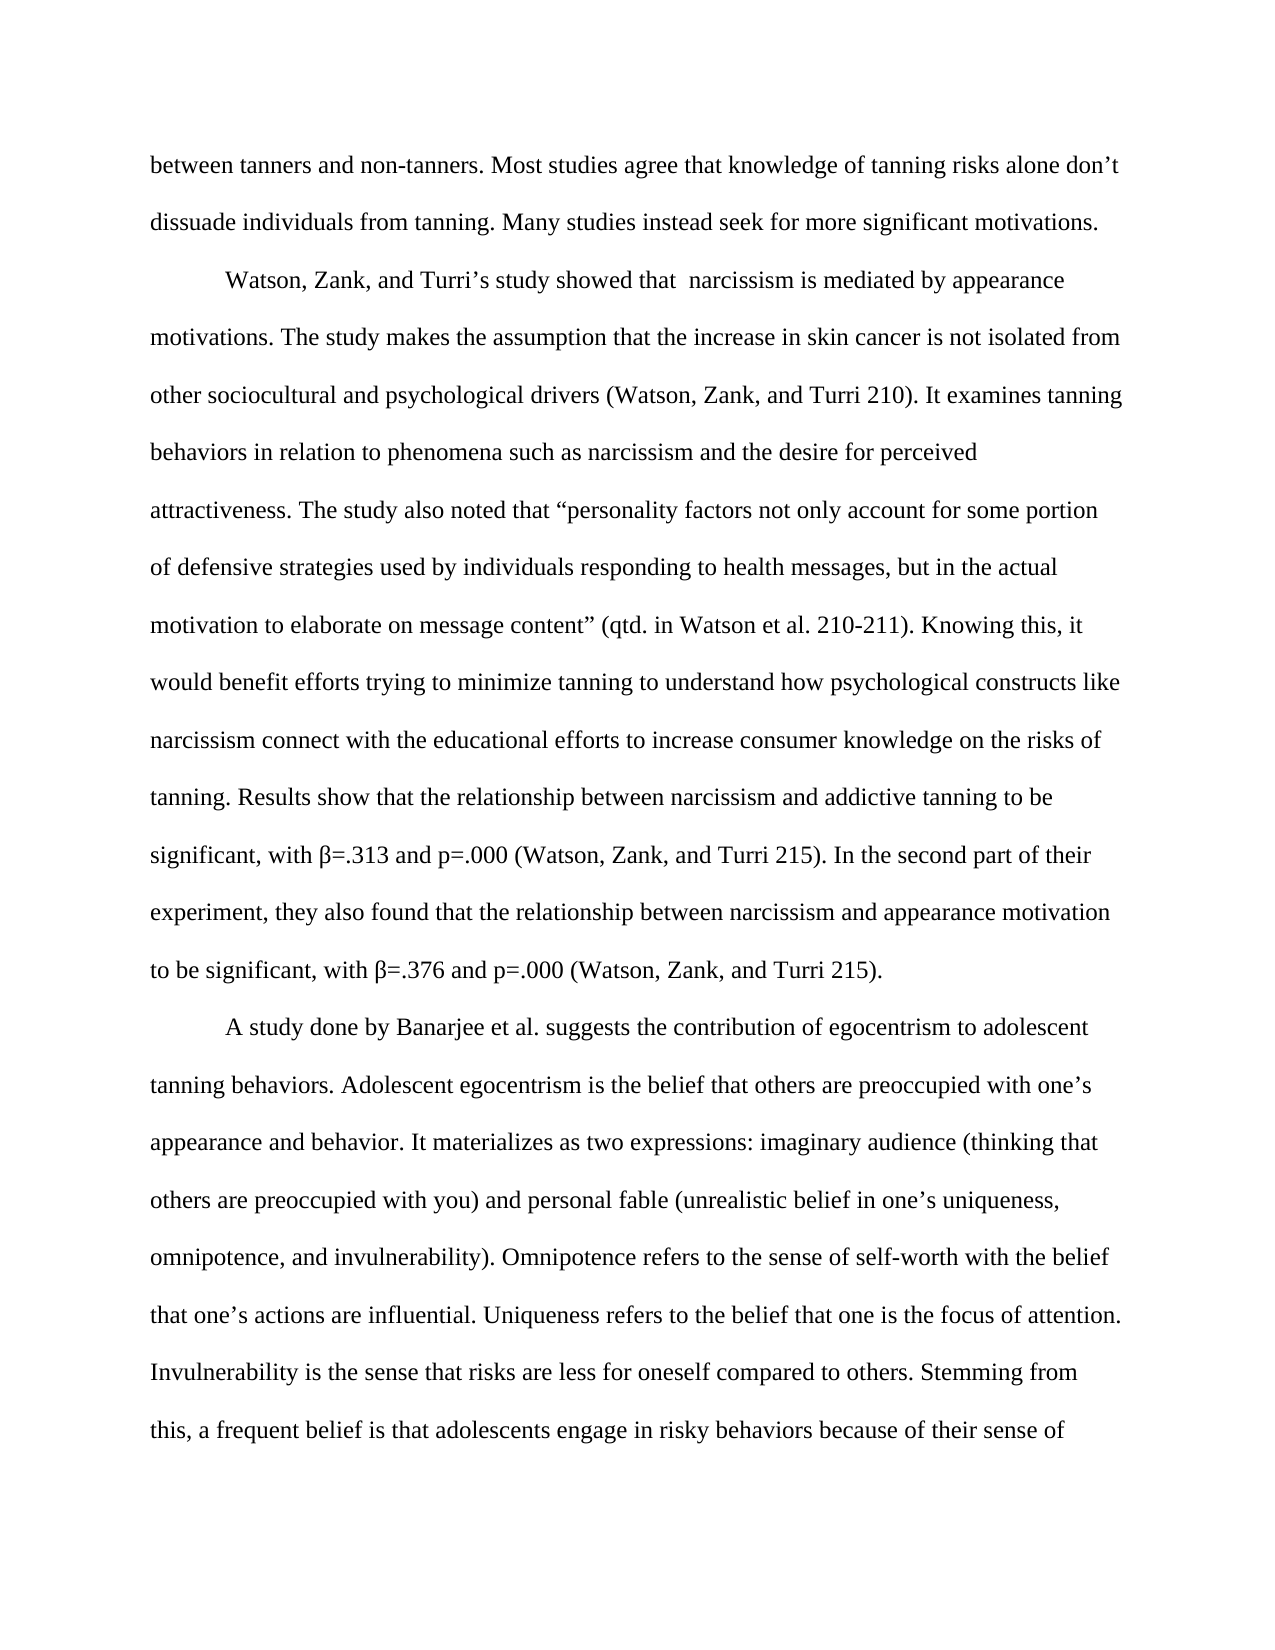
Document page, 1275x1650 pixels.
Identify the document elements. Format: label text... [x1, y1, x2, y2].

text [150, 150, 1125, 236]
text Watson, Zank, and Turri’s study showed that narcissism is mediated by appearance motivations. The study makes the assumption that the increase in skin cancer is not isolated from other sociocultural and psychological drivers (Watson, Zank, and Turri 210). It examines tanning behaviors in relation to phenomena such as narcissism and the desire for perceived attractiveness. The study also noted that “personality factors not only account for some portion of defensive strategies used by individuals responding to health messages, but in the actual motivation to elaborate on message content” (qtd. in Watson et al. 210-211). Knowing this, it would benefit efforts trying to minimize tanning to understand how psychological constructs like narcissism connect with the educational efforts to increase consumer knowledge on the risks of tanning. Results show that the relationship between narcissism and addictive tanning to be significant, with β=.313 and p=.000 (Watson, Zank, and Turri 215). In the second part of their experiment, they also found that the relationship between narcissism and appearance motivation to be significant, with β=.376 and p=.000 (Watson, Zank, and Turri 215). [150, 265, 1125, 984]
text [150, 1012, 1125, 1444]
